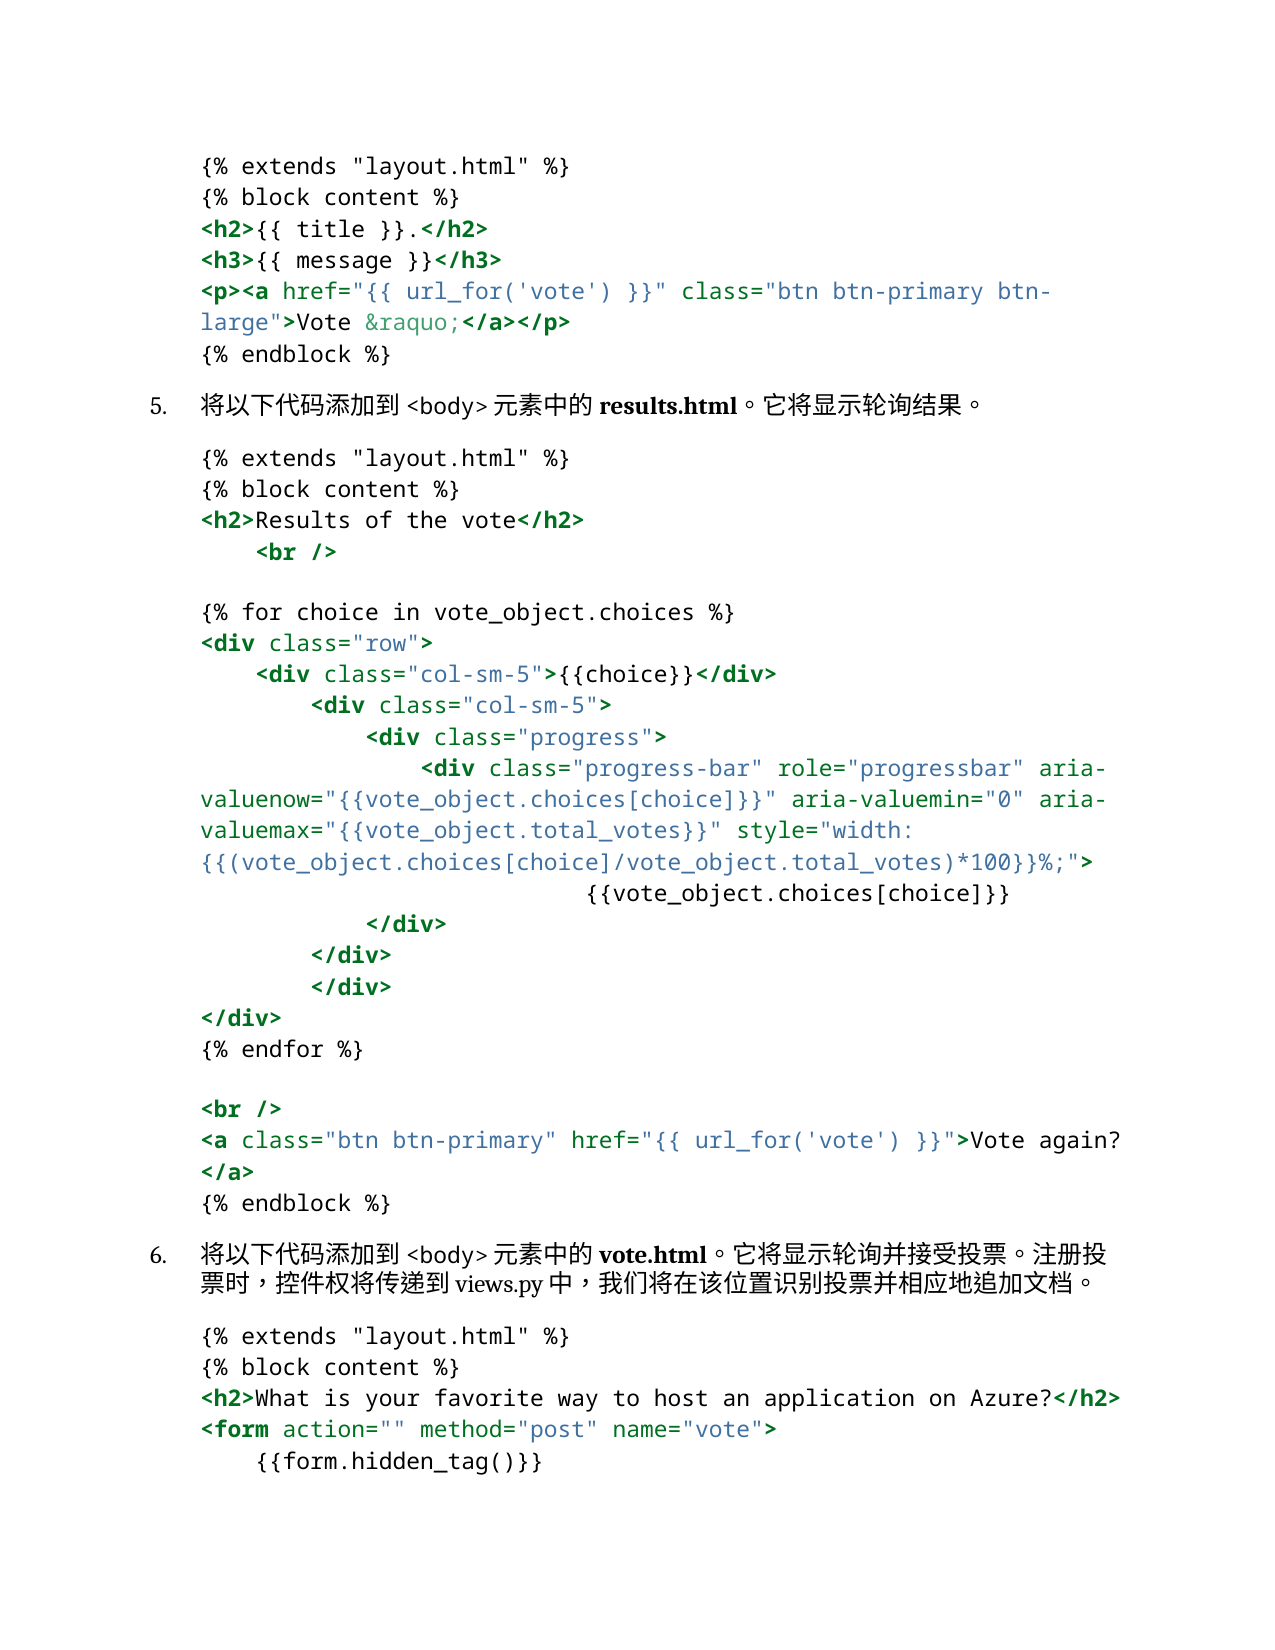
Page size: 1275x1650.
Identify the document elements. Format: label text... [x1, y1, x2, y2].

list 将以下代码添加到 <body> 元素中的 results.html。它将显示轮询结果。 [150, 389, 1125, 421]
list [150, 1319, 1125, 1476]
list 将以下代码添加到 <body> 元素中的 vote.html。它将显示轮询并接受投票。注册投票时，控件权将传递到 views.py 中，我们将在该位置识别投票并相应地追加文档。 [150, 1239, 1125, 1299]
list {% extends "layout.html" %} {% block content %} <h2>Results of the vote</h2> <br /> {% for choice in vote_object.choices %} <div class="row"> <div class="col-sm-5">{{choice}}</div> <div class="col-sm-5"> <div class="progress"> <div class="progress-bar" role="progressbar" aria-valuenow="{{vote_object.choices[choice]}}" aria-valuemin="0" aria-valuemax="{{vote_object.total_votes}}" style="width: {{(vote_object.choices[choice]/vote_object.total_votes)*100}}%;"> {{vote_object.choices[choice]}} </div> </div> </div> </div> {% endfor %} <br /> <a class="btn btn-primary" href="{{ url_for('vote') }}">Vote again?</a> {% endblock %} [150, 442, 1125, 1218]
list {% extends "layout.html" %} {% block content %} <h2>{{ title }}.</h2> <h3>{{ message }}</h3> <p><a href="{{ url_for('vote') }}" class="btn btn-primary btn-large">Vote &raquo;</a></p> {% endblock %} [150, 150, 1125, 369]
